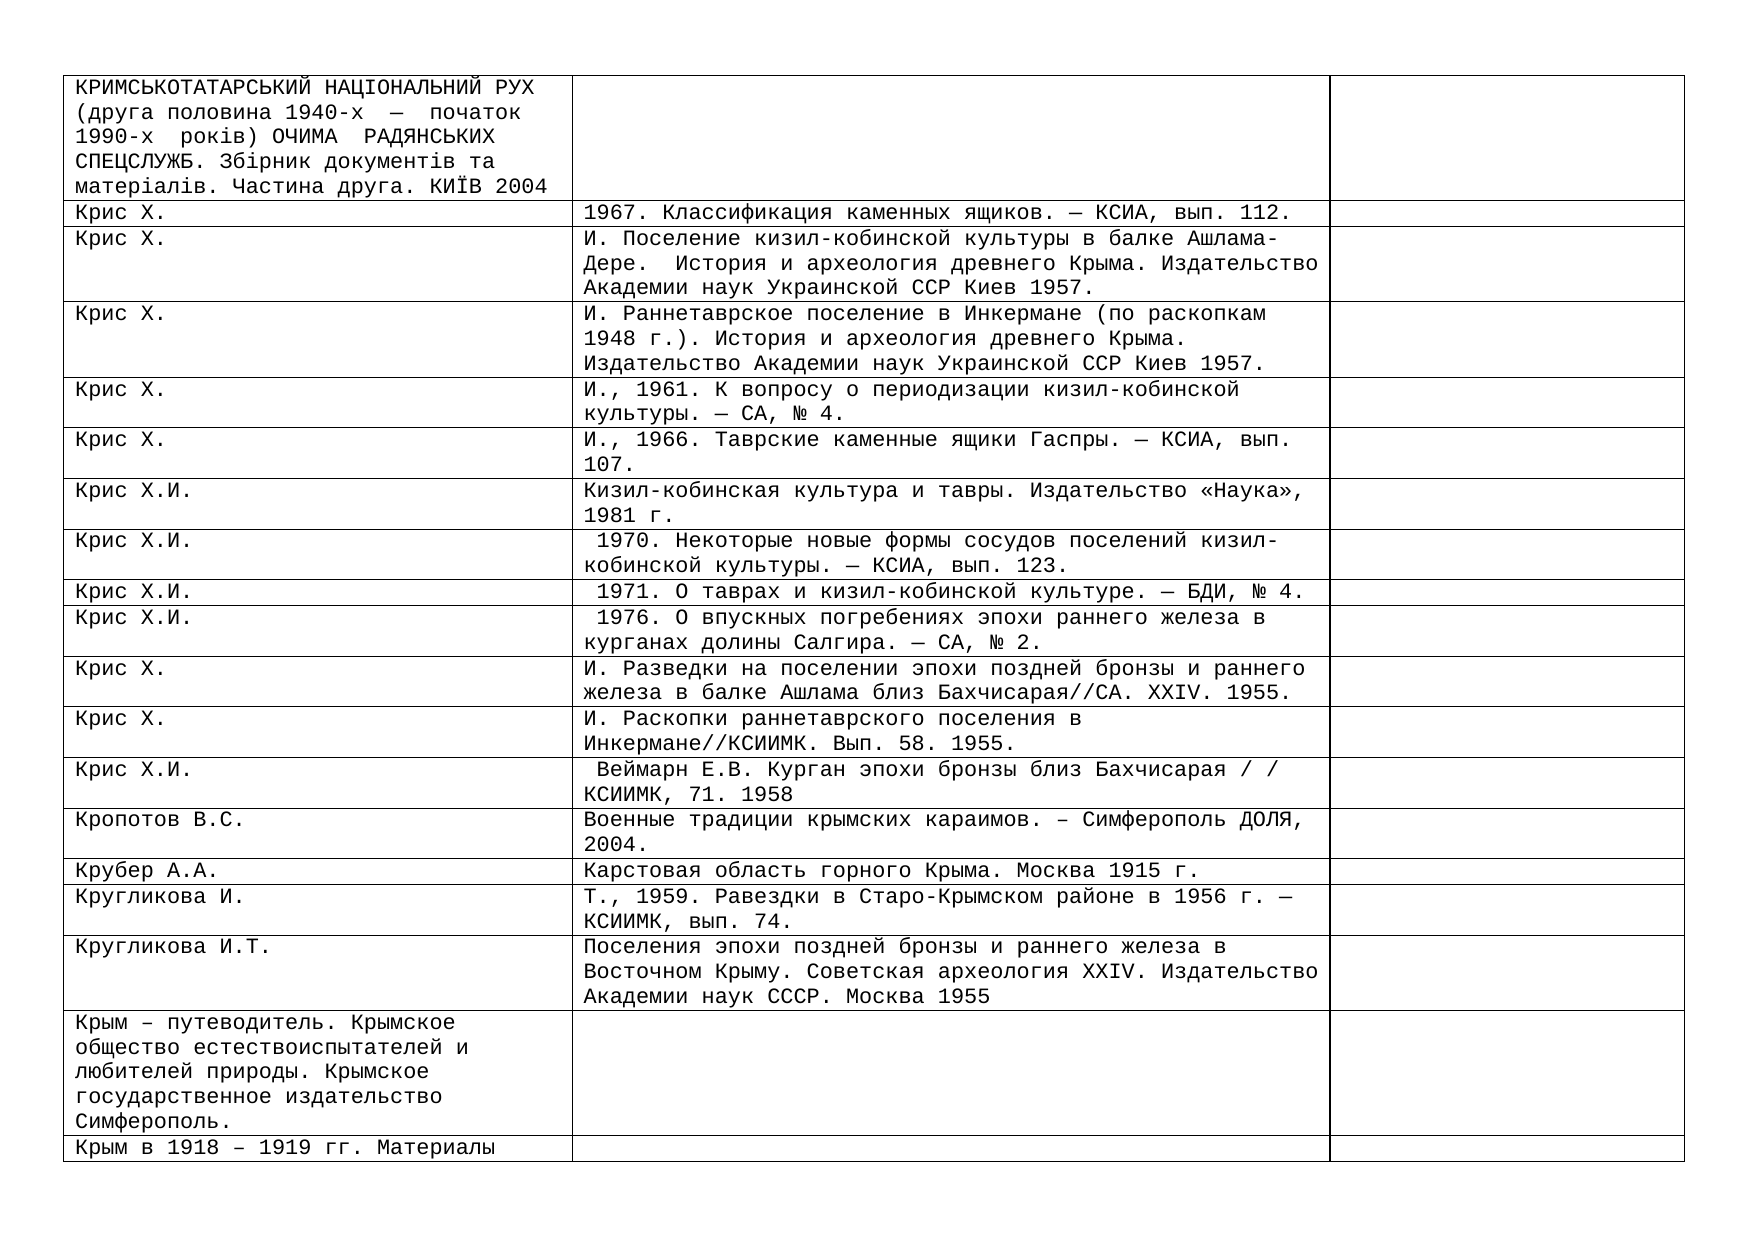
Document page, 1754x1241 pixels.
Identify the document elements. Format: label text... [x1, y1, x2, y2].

table_cell Крис Х.И. [64, 758, 572, 807]
table_cell [1331, 1136, 1684, 1161]
table_cell Крис X.И. [64, 479, 572, 528]
table_cell Крубер А.А. [64, 859, 572, 884]
table_cell Крис X. [64, 201, 572, 226]
table_cell [1331, 76, 1684, 200]
table_cell И. Поселение кизил-кобинской культуры в балке Ашлама-Дере. История и археология древнего Крыма. Издательство Академии наук Украинской ССР Киев 1957. [573, 227, 1329, 301]
table_cell [1331, 227, 1684, 301]
table_cell Карстовая область горного Крыма. Москва 1915 г. [573, 859, 1329, 884]
table_cell [1331, 707, 1684, 757]
table_cell [1331, 201, 1684, 226]
table_cell [1331, 885, 1684, 934]
table_cell Крис X.И. [64, 530, 572, 579]
table_cell Крис X.И. [64, 606, 572, 656]
table_cell [1331, 428, 1684, 478]
table_cell Военные традиции крымских караимов. – Симферополь ДОЛЯ, 2004. [573, 809, 1329, 858]
table_cell Крис Х. [64, 707, 572, 757]
table_cell 1967. Классификация каменных ящиков. — КСИА, вып. 112. [573, 201, 1329, 226]
table_cell [1331, 302, 1684, 377]
table_cell И. Раннетаврское поселение в Инкермане (по раскопкам 1948 г.). История и археология древнего Крыма. Издательство Академии наук Украинской ССР Киев 1957. [573, 302, 1329, 377]
table_cell Поселения эпохи поздней бронзы и раннего железа в Восточном Крыму. Советская археология XXIV. Издательство Академии наук СССР. Москва 1955 [573, 936, 1329, 1010]
table_cell [1331, 530, 1684, 579]
table_cell Веймарн Е.В. Курган эпохи бронзы близ Бахчисарая / / КСИИМК, 71. 1958 [573, 758, 1329, 807]
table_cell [64, 76, 572, 200]
table_cell [1331, 378, 1684, 427]
table_cell [1331, 580, 1684, 605]
table_cell Кругликова И.Т. [64, 936, 572, 1010]
table_cell Крис X. [64, 378, 572, 427]
table_cell И., 1961. К вопросу о периодизации кизил-кобинской культуры. — СА, № 4. [573, 378, 1329, 427]
table_cell 1970. Некоторые новые формы сосудов поселений кизил-кобинской культуры. — КСИА, вып. 123. [573, 530, 1329, 579]
table_cell 1971. О таврах и кизил-кобинской культуре. — БДИ, № 4. [573, 580, 1329, 605]
table_cell И. Раскопки раннетаврского поселения в Инкермане//КСИИМК. Вып. 58. 1955. [573, 707, 1329, 757]
table_cell [1331, 479, 1684, 528]
table_cell Кропотов В.С. [64, 809, 572, 858]
table_cell [1331, 758, 1684, 807]
table_cell [573, 1136, 1329, 1161]
table_cell И., 1966. Таврские каменные ящики Гаспры. — КСИА, вып. 107. [573, 428, 1329, 478]
table_cell [1331, 1011, 1684, 1135]
table_cell [1331, 859, 1684, 884]
table_cell Крис X. [64, 227, 572, 301]
table_cell [1331, 936, 1684, 1010]
table_cell Крис Х. [64, 657, 572, 706]
table_cell Крым – путеводитель. Крымское общество естествоиспытателей и любителей природы. Крымское государственное издательство Симферополь. [64, 1011, 572, 1135]
table_cell [573, 1011, 1329, 1135]
table_cell Крис X. [64, 428, 572, 478]
table_cell И. Разведки на поселении эпохи поздней бронзы и раннего железа в балке Ашлама близ Бахчисарая//СА. XXIV. 1955. [573, 657, 1329, 706]
table_cell [1331, 657, 1684, 706]
table_cell Т., 1959. Равездки в Старо-Крымском районе в 1956 г. — КСИИМК, вып. 74. [573, 885, 1329, 934]
table_cell [573, 76, 1329, 200]
table_cell Кизил-кобинская культура и тавры. Издательство «Наука», 1981 г. [573, 479, 1329, 528]
table_cell Крис X. [64, 302, 572, 377]
table_cell Крис X.И. [64, 580, 572, 605]
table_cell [64, 1136, 572, 1161]
table_cell [1331, 606, 1684, 656]
table_cell Кругликова И. [64, 885, 572, 934]
table_cell [1331, 809, 1684, 858]
table_cell 1976. О впускных погребениях эпохи раннего железа в курганах долины Салгира. — СА, № 2. [573, 606, 1329, 656]
